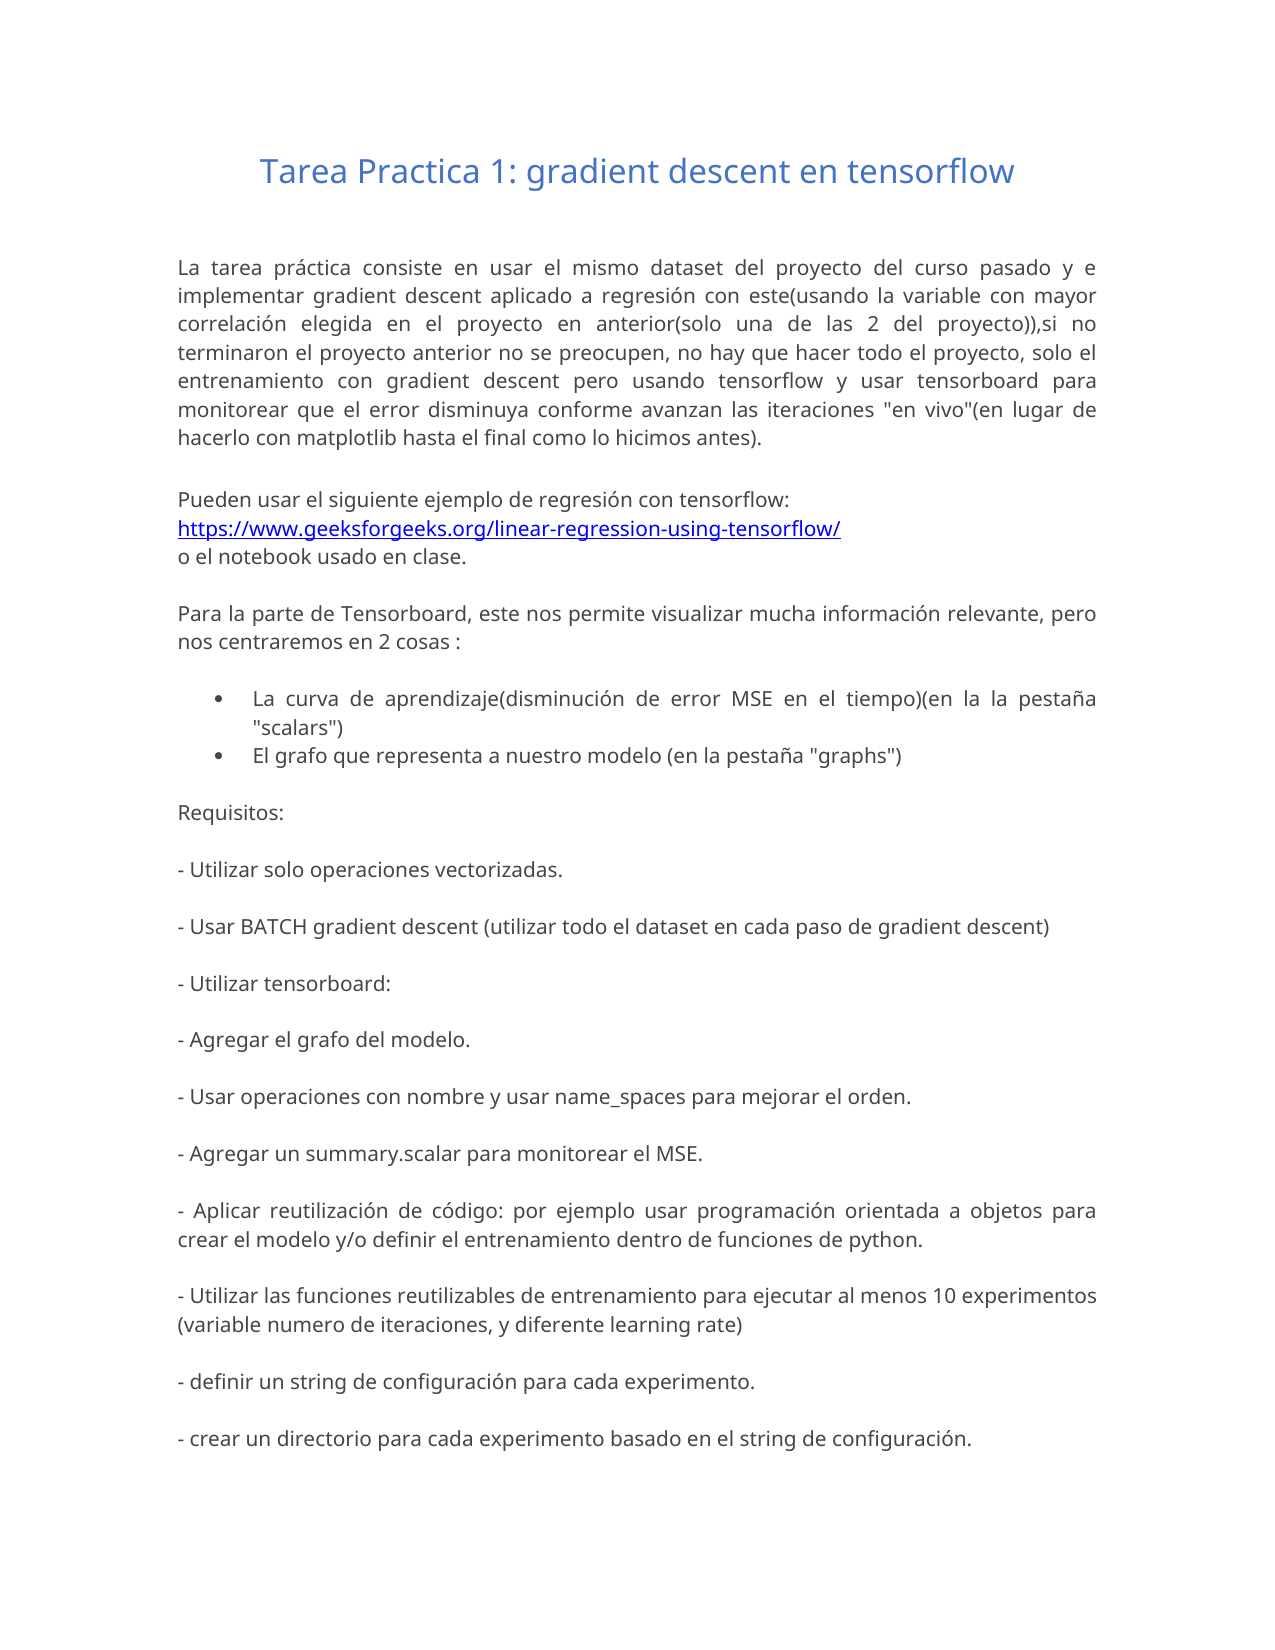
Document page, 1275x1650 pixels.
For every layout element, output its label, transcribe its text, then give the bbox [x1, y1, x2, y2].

text La tarea práctica consiste en usar el mismo dataset del proyecto del curso pasado y e implementar gradient descent aplicado a regresión con este(usando la variable con mayor correlación elegida en el proyecto en anterior(solo una de las 2 del proyecto)),si no terminaron el proyecto anterior no se preocupen, no hay que hacer todo el proyecto, solo el entrenamiento con gradient descent pero usando tensorflow y usar tensorboard para monitorear que el error disminuya conforme avanzan las iteraciones "en vivo"(en lugar de hacerlo con matplotlib hasta el final como lo hicimos antes). [177, 253, 1098, 452]
text Pueden usar el siguiente ejemplo de regresión con tensorflow: [177, 485, 1098, 514]
text - Utilizar las funciones reutilizables de entrenamiento para ejecutar al menos 10 experimentos (variable numero de iteraciones, y diferente learning rate) [177, 1253, 1098, 1338]
list El grafo que representa a nuestro modelo (en la pestaña "graphs") [215, 741, 1098, 770]
text - Aplicar reutilización de código: por ejemplo usar programación orientada a objetos para crear el modelo y/o definir el entrenamiento dentro de funciones de python. [177, 1168, 1098, 1253]
text - Agregar el grafo del modelo. [177, 997, 1098, 1054]
text - crear un directorio para cada experimento basado en el string de configuración. [177, 1395, 1098, 1452]
text https://www.geeksforgeeks.org/linear-regression-using-tensorflow/ [177, 514, 1098, 542]
text - Utilizar tensorboard: [177, 940, 1098, 997]
list La curva de aprendizaje(disminución de error MSE en el tiempo)(en la la pestaña "scalars") [215, 684, 1098, 741]
text - definir un string de configuración para cada experimento. [177, 1338, 1098, 1395]
text - Usar operaciones con nombre y usar name_spaces para mejorar el orden. [177, 1054, 1098, 1111]
text Tarea Practica 1: gradient descent en tensorflow [177, 148, 1098, 193]
text Requisitos: - Utilizar solo operaciones vectorizadas. [177, 798, 1098, 883]
text Para la parte de Tensorboard, este nos permite visualizar mucha información relevante, pero nos centraremos en 2 cosas : [177, 599, 1098, 656]
text o el notebook usado en clase. [177, 542, 1098, 571]
text - Usar BATCH gradient descent (utilizar todo el dataset en cada paso de gradient descent) [177, 883, 1098, 940]
text - Agregar un summary.scalar para monitorear el MSE. [177, 1111, 1098, 1168]
